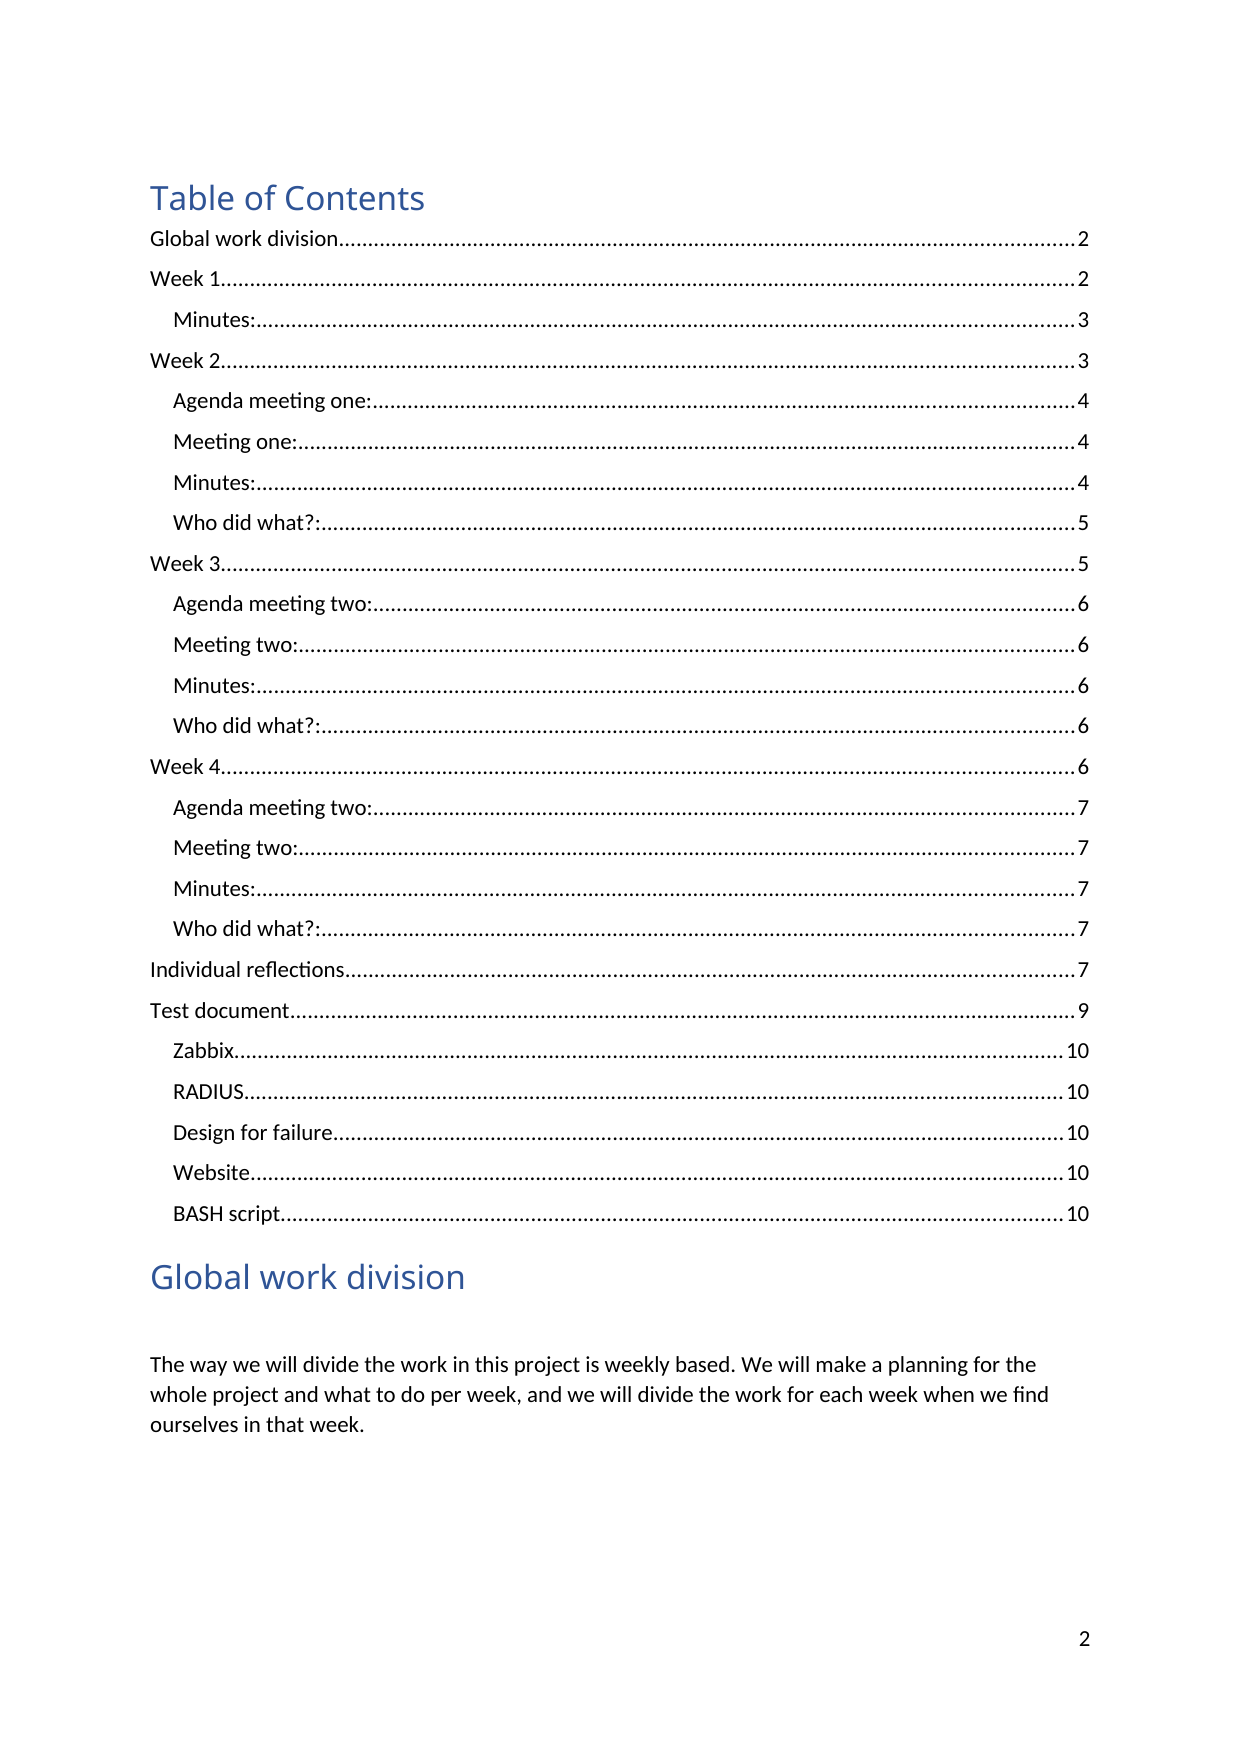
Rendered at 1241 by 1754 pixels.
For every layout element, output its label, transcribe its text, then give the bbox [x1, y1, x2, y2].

text The way we will divide the work in this project is weekly based. We will make a planning for the whole project and what to do per week, and we will divide the work for each week when we find ourselves in that week. [150, 1350, 1090, 1438]
subtitle Global work division [150, 1254, 1090, 1299]
